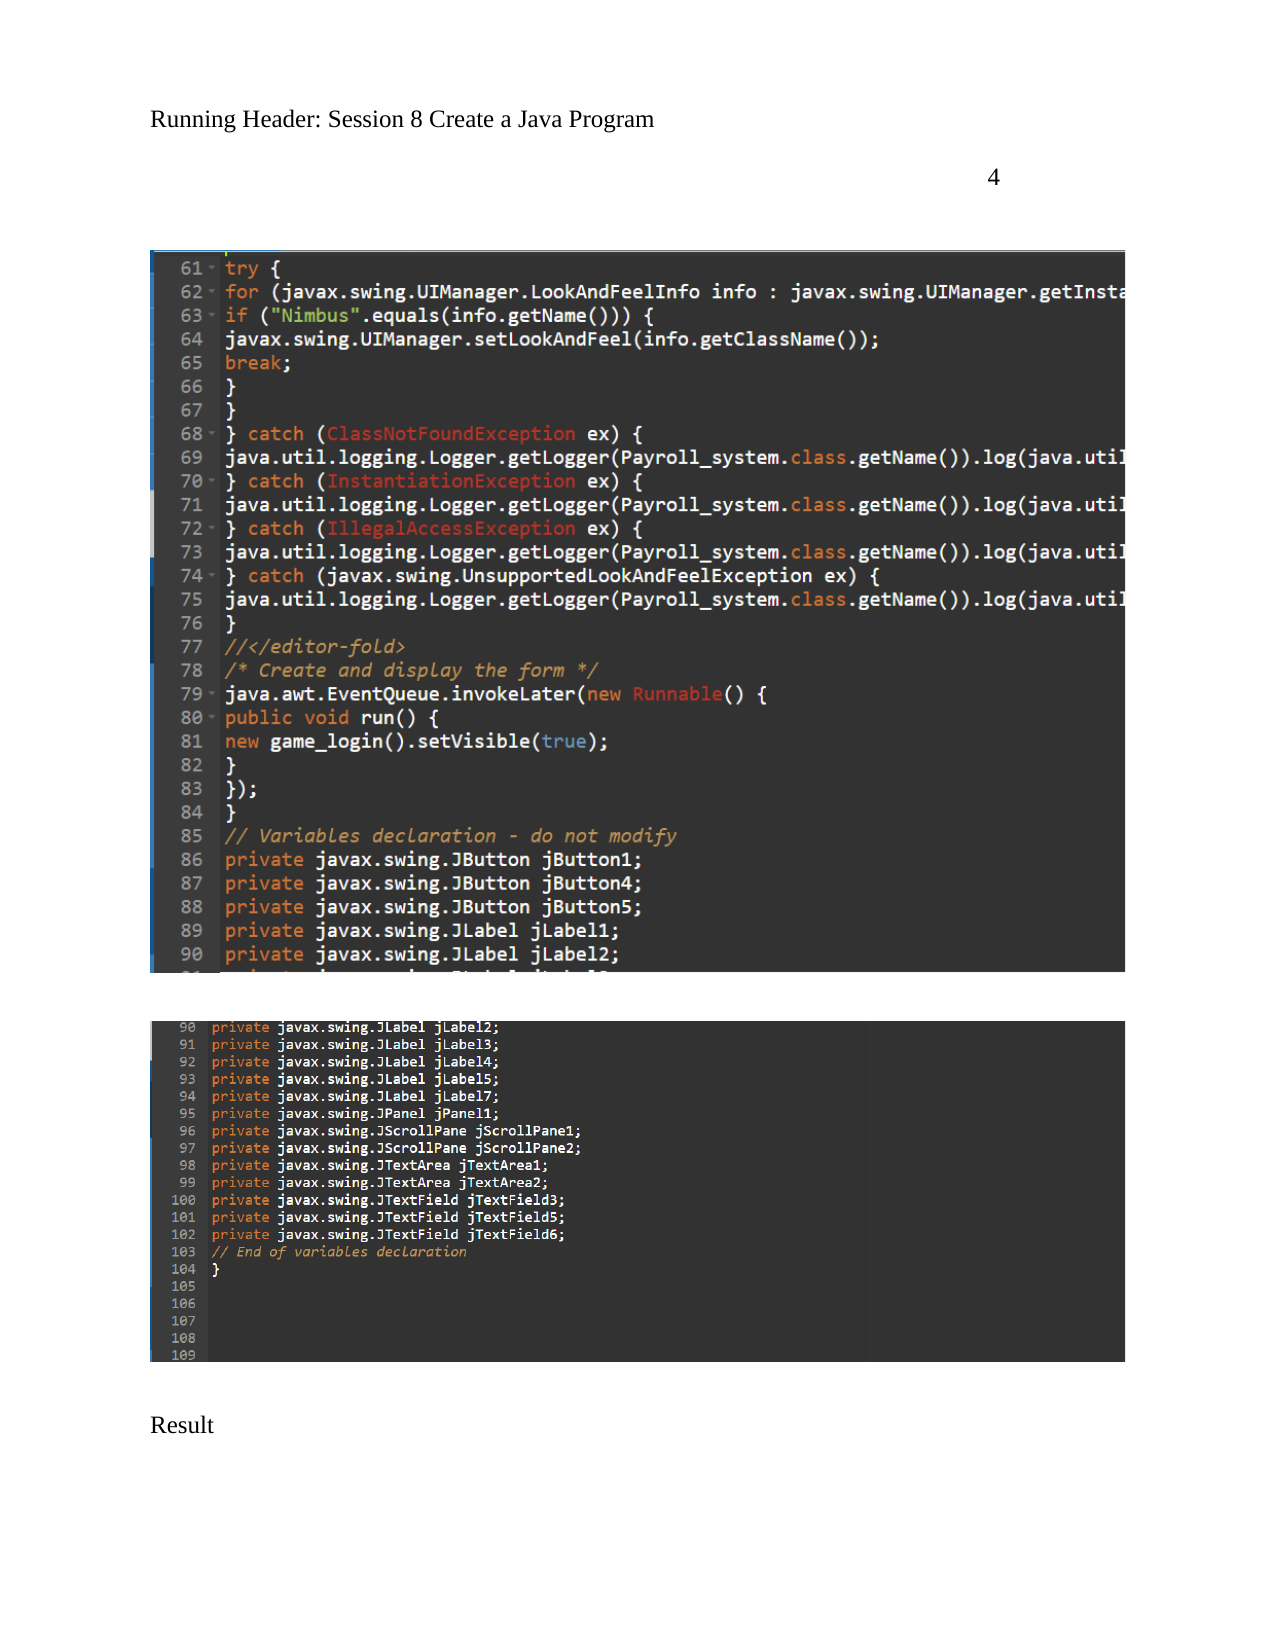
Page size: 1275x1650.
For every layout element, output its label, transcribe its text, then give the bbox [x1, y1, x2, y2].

picture [150, 250, 1125, 973]
text Result [150, 1410, 1125, 1439]
picture [150, 1021, 1125, 1362]
